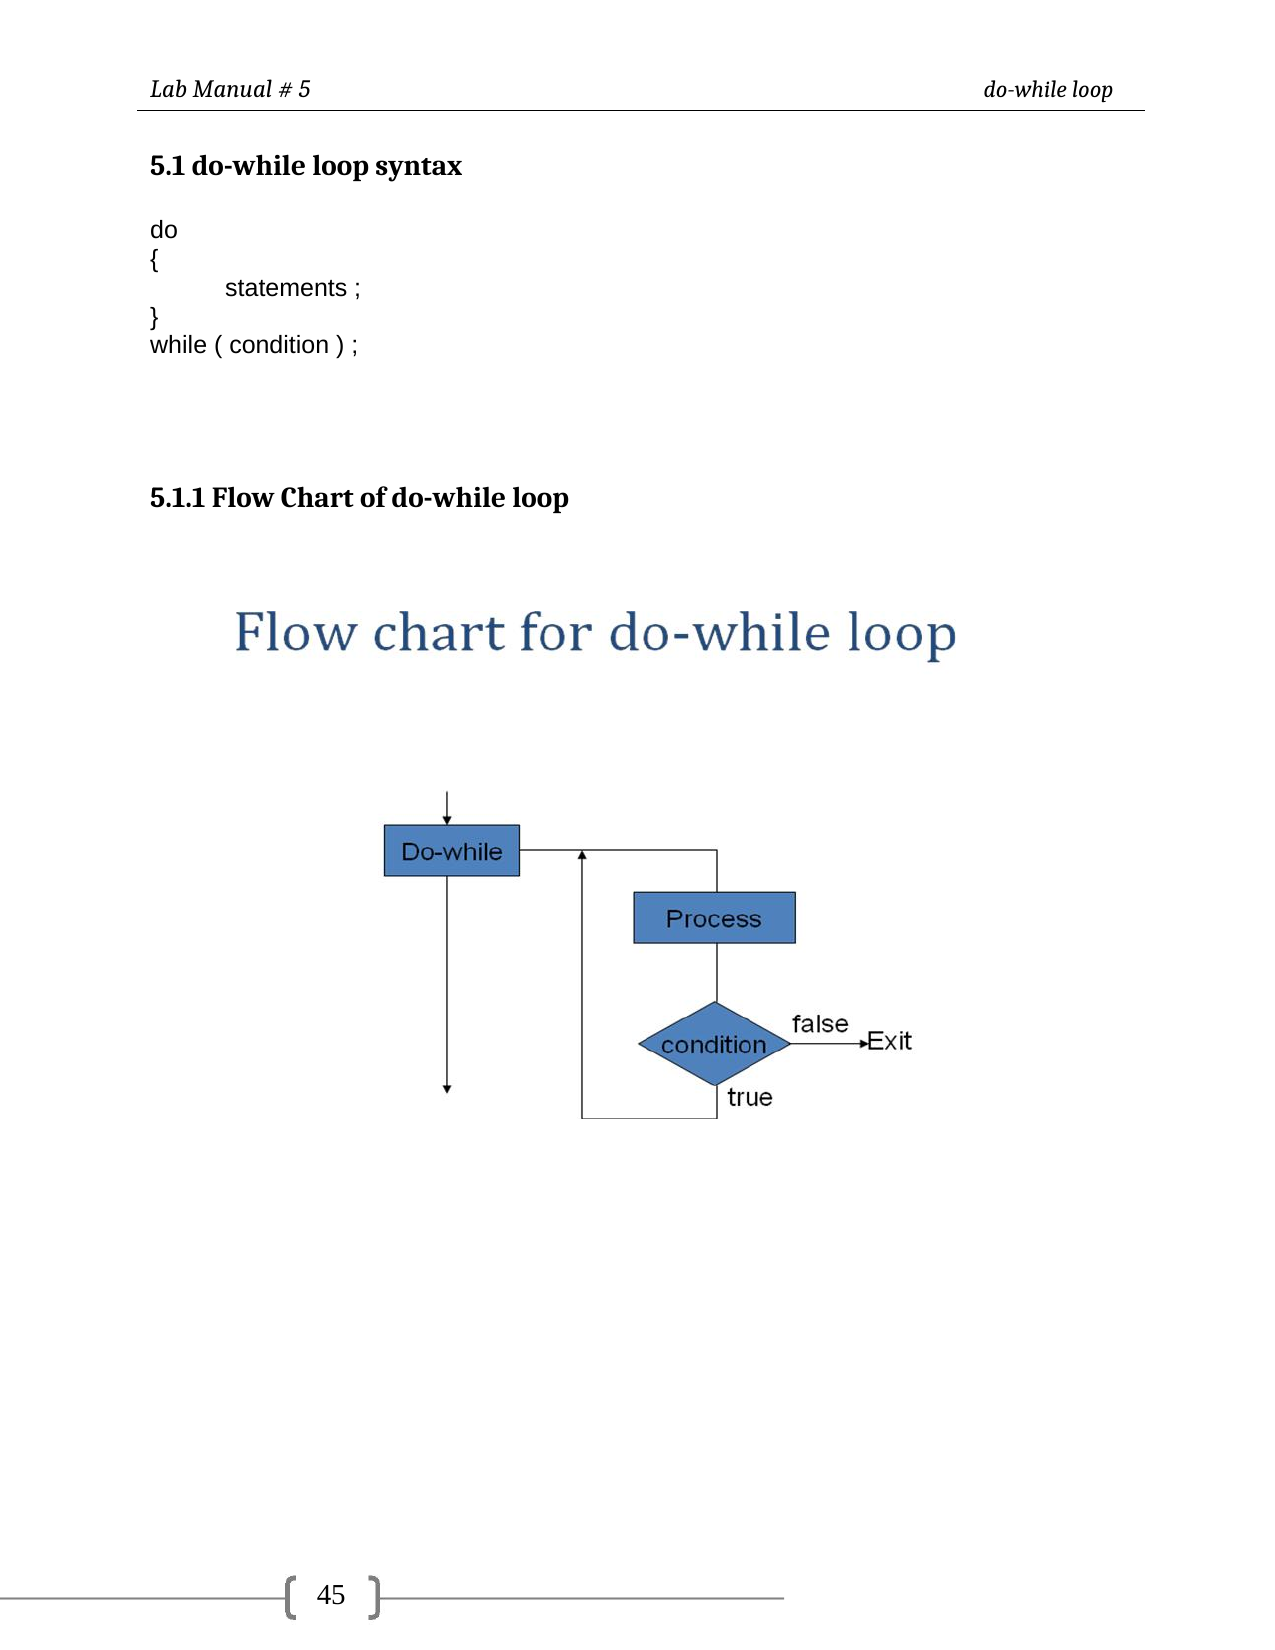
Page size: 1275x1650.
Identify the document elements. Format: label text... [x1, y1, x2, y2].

text do [150, 215, 1125, 244]
text } [150, 302, 1125, 330]
text statements ; [225, 273, 1125, 302]
text Lab Manual # 5 do-while loop [150, 75, 1125, 103]
text while ( condition ) ; [150, 330, 1125, 359]
text 45 [150, 1554, 1125, 1611]
text { [150, 244, 1125, 273]
picture [235, 611, 956, 1119]
text 5.1 do-while loop syntax [150, 149, 1125, 182]
text 5.1.1 Flow Chart of do-while loop [150, 481, 1125, 514]
picture [0, 1568, 785, 1627]
